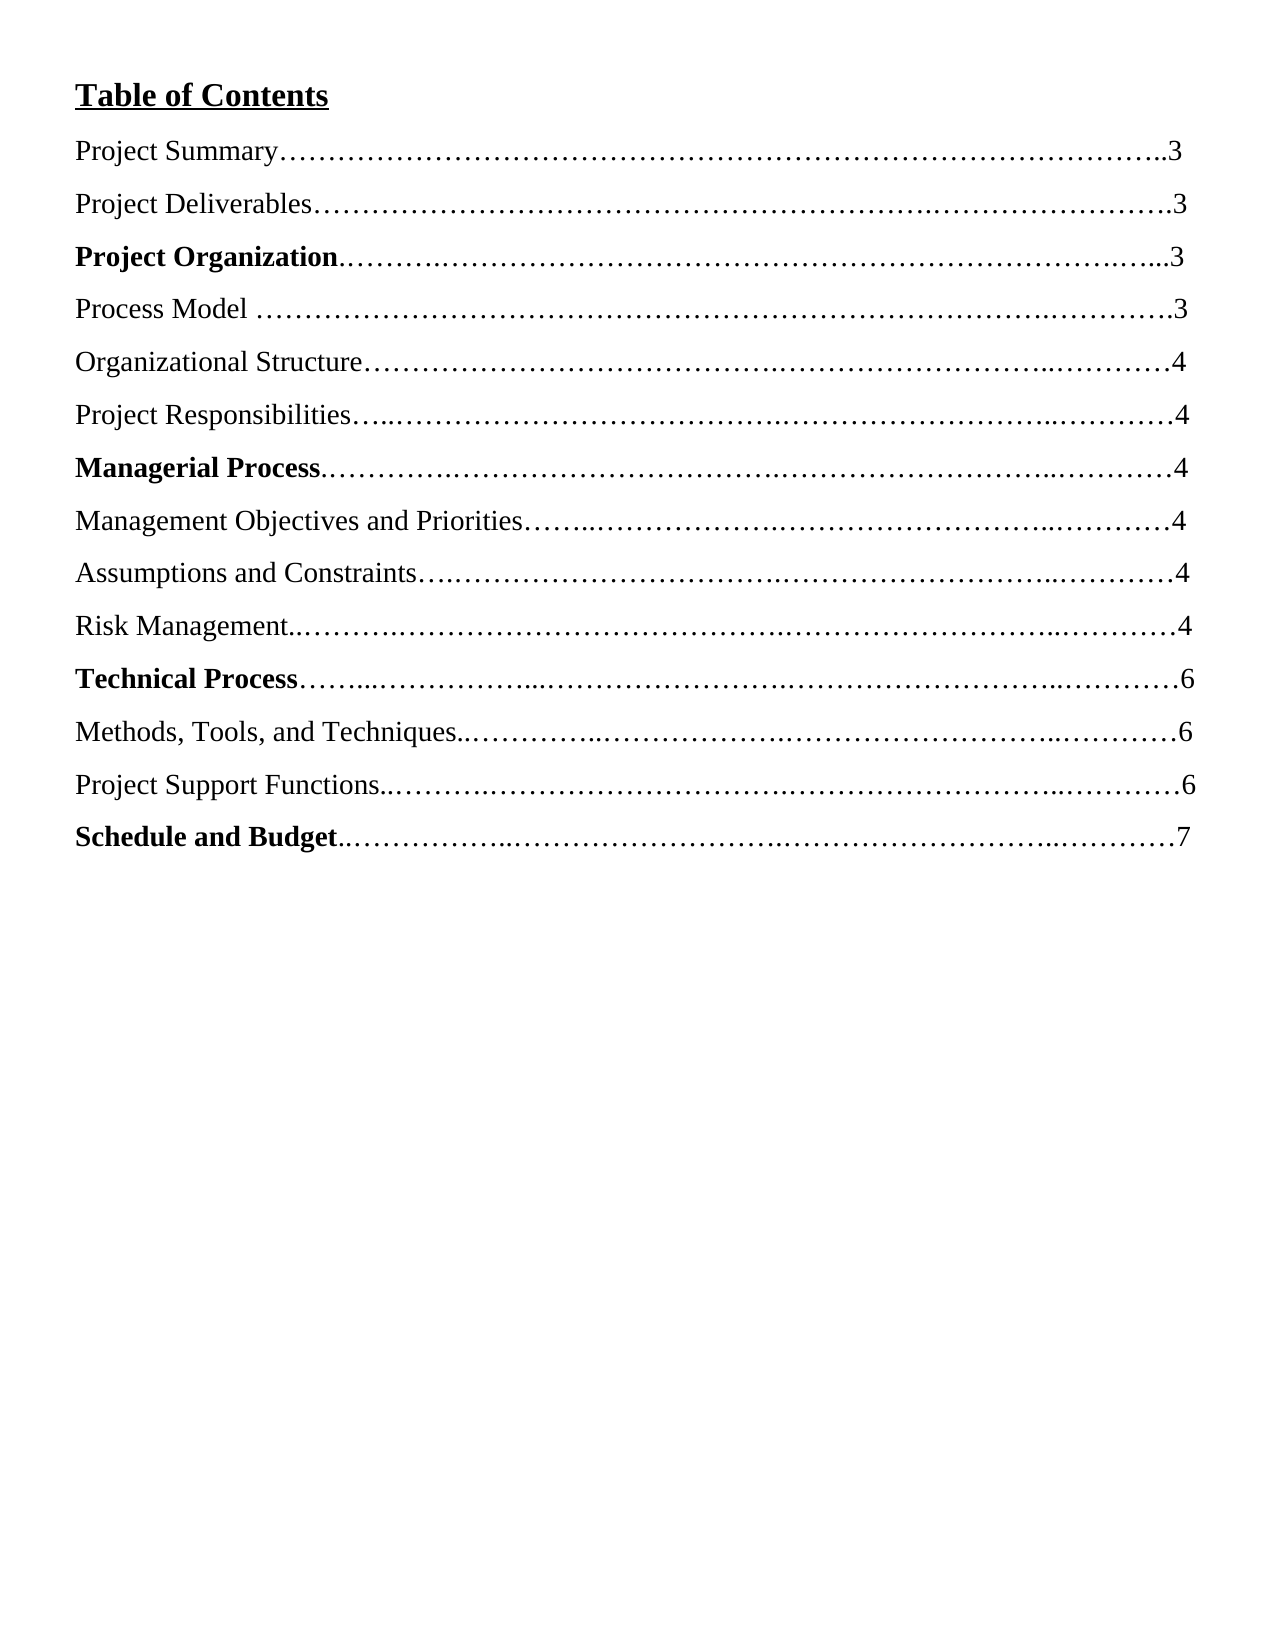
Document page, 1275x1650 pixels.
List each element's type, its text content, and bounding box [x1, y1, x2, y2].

text Project Support Functions..……….………………………….………………………..…………6 [75, 767, 1200, 800]
text Organizational Structure…………………………………….………………………..…………4 [75, 344, 1200, 378]
text Managerial Process.………….…………………………….………………………..…………4 [75, 450, 1200, 483]
text Risk Management..……….………………………………….………………………..…………4 [75, 608, 1200, 642]
text Project Responsibilities…..………………………………….………………………..…………4 [75, 397, 1200, 431]
text Process Model ……………………………………………………………………….………….3 [75, 291, 1200, 325]
text Technical Process……...……………...…………………….………………………..…………6 [75, 661, 1200, 695]
text Table of Contents [75, 75, 1200, 113]
text Assumptions and Constraints….…………………………….………………………..…………4 [75, 556, 1200, 589]
text Project Deliverables……………………………………………………….…………………….3 [75, 186, 1200, 219]
text Project Organization.……….…………………………………………………………….…...3 [75, 239, 1200, 272]
text Methods, Tools, and Techniques..…………..……………….………………………..…………6 [75, 714, 1200, 747]
text Schedule and Budget..……………..……………………….………………………..…………7 [75, 819, 1200, 853]
text Project Summary………………………………………………………………………………..3 [75, 133, 1200, 167]
text Management Objectives and Priorities……..……………….………………………..…………4 [75, 503, 1200, 536]
